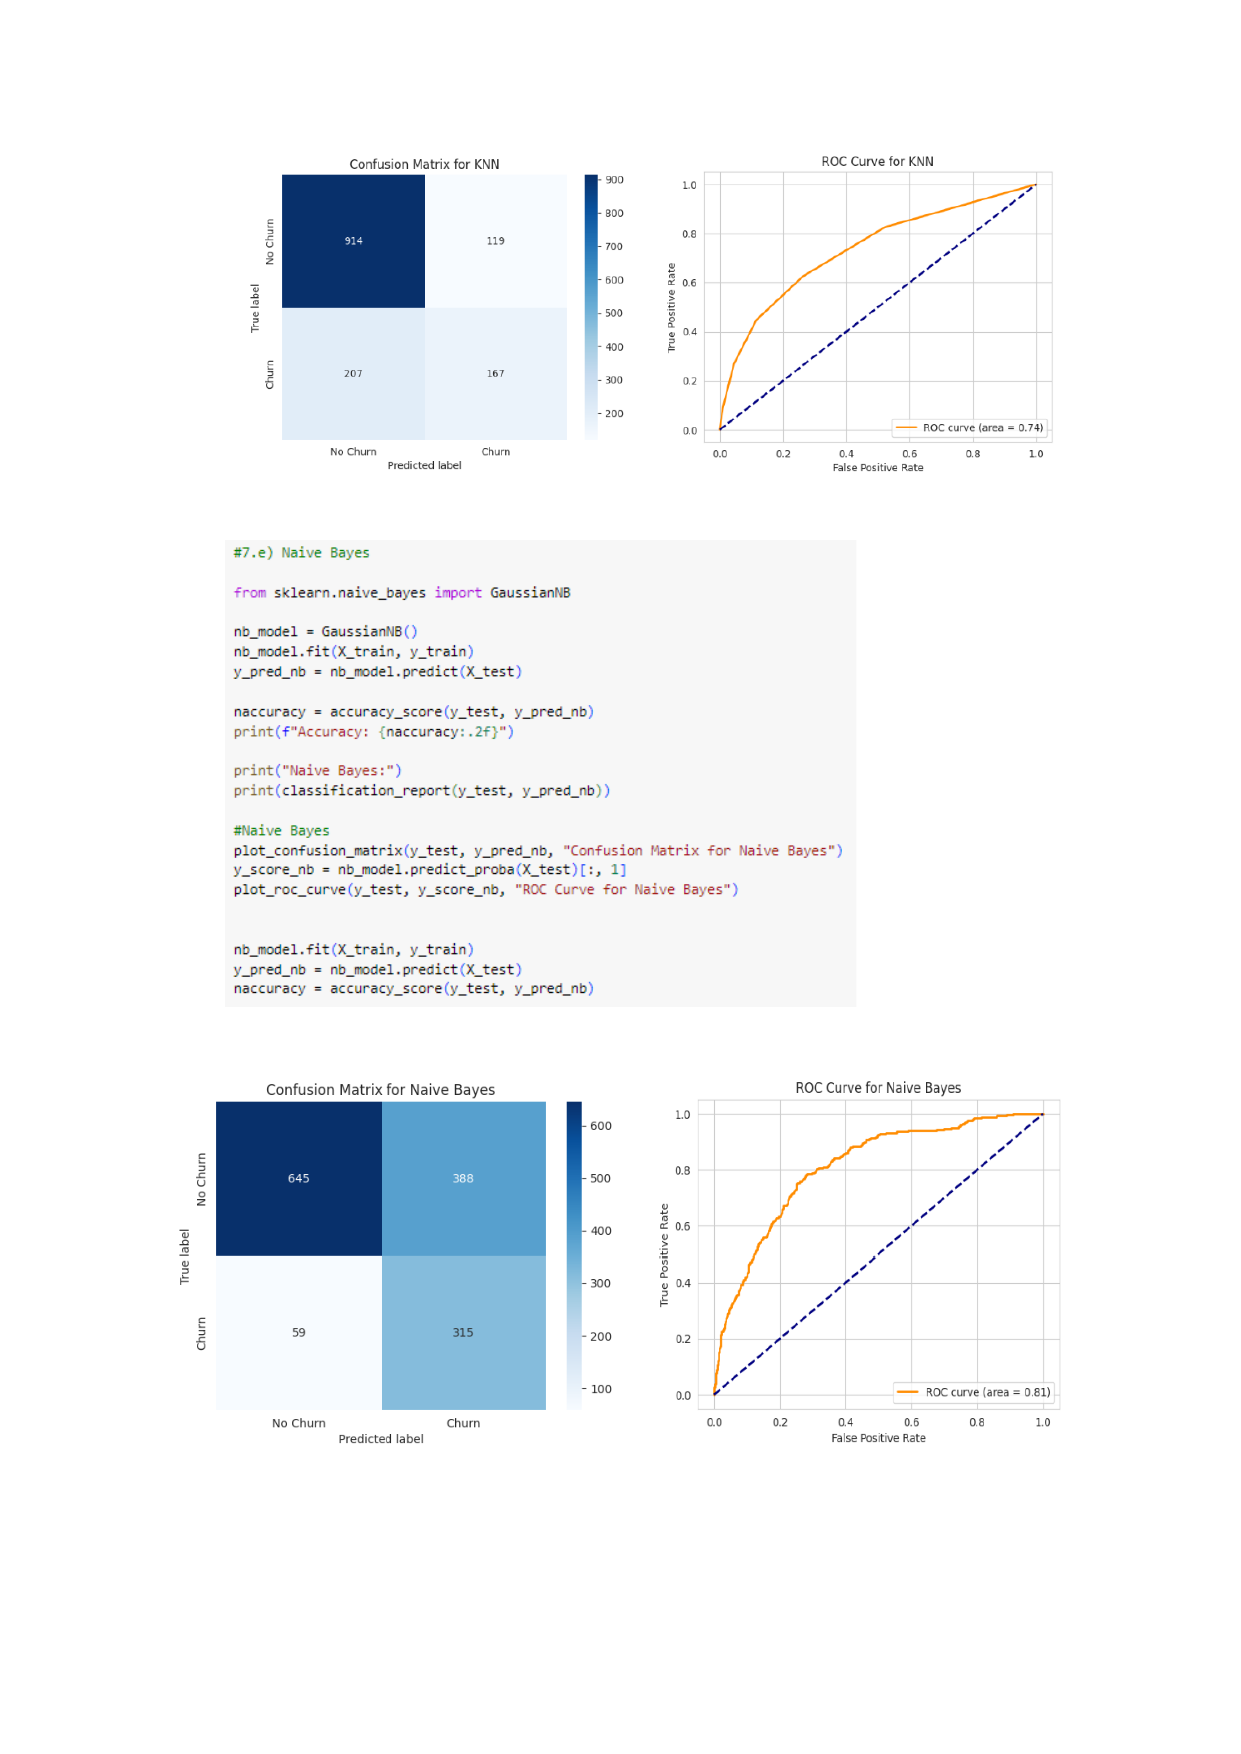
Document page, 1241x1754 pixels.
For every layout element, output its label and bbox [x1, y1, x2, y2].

picture [225, 152, 637, 477]
picture [150, 1073, 624, 1448]
picture [642, 150, 1067, 477]
picture [629, 1067, 1074, 1448]
picture [225, 540, 857, 1007]
